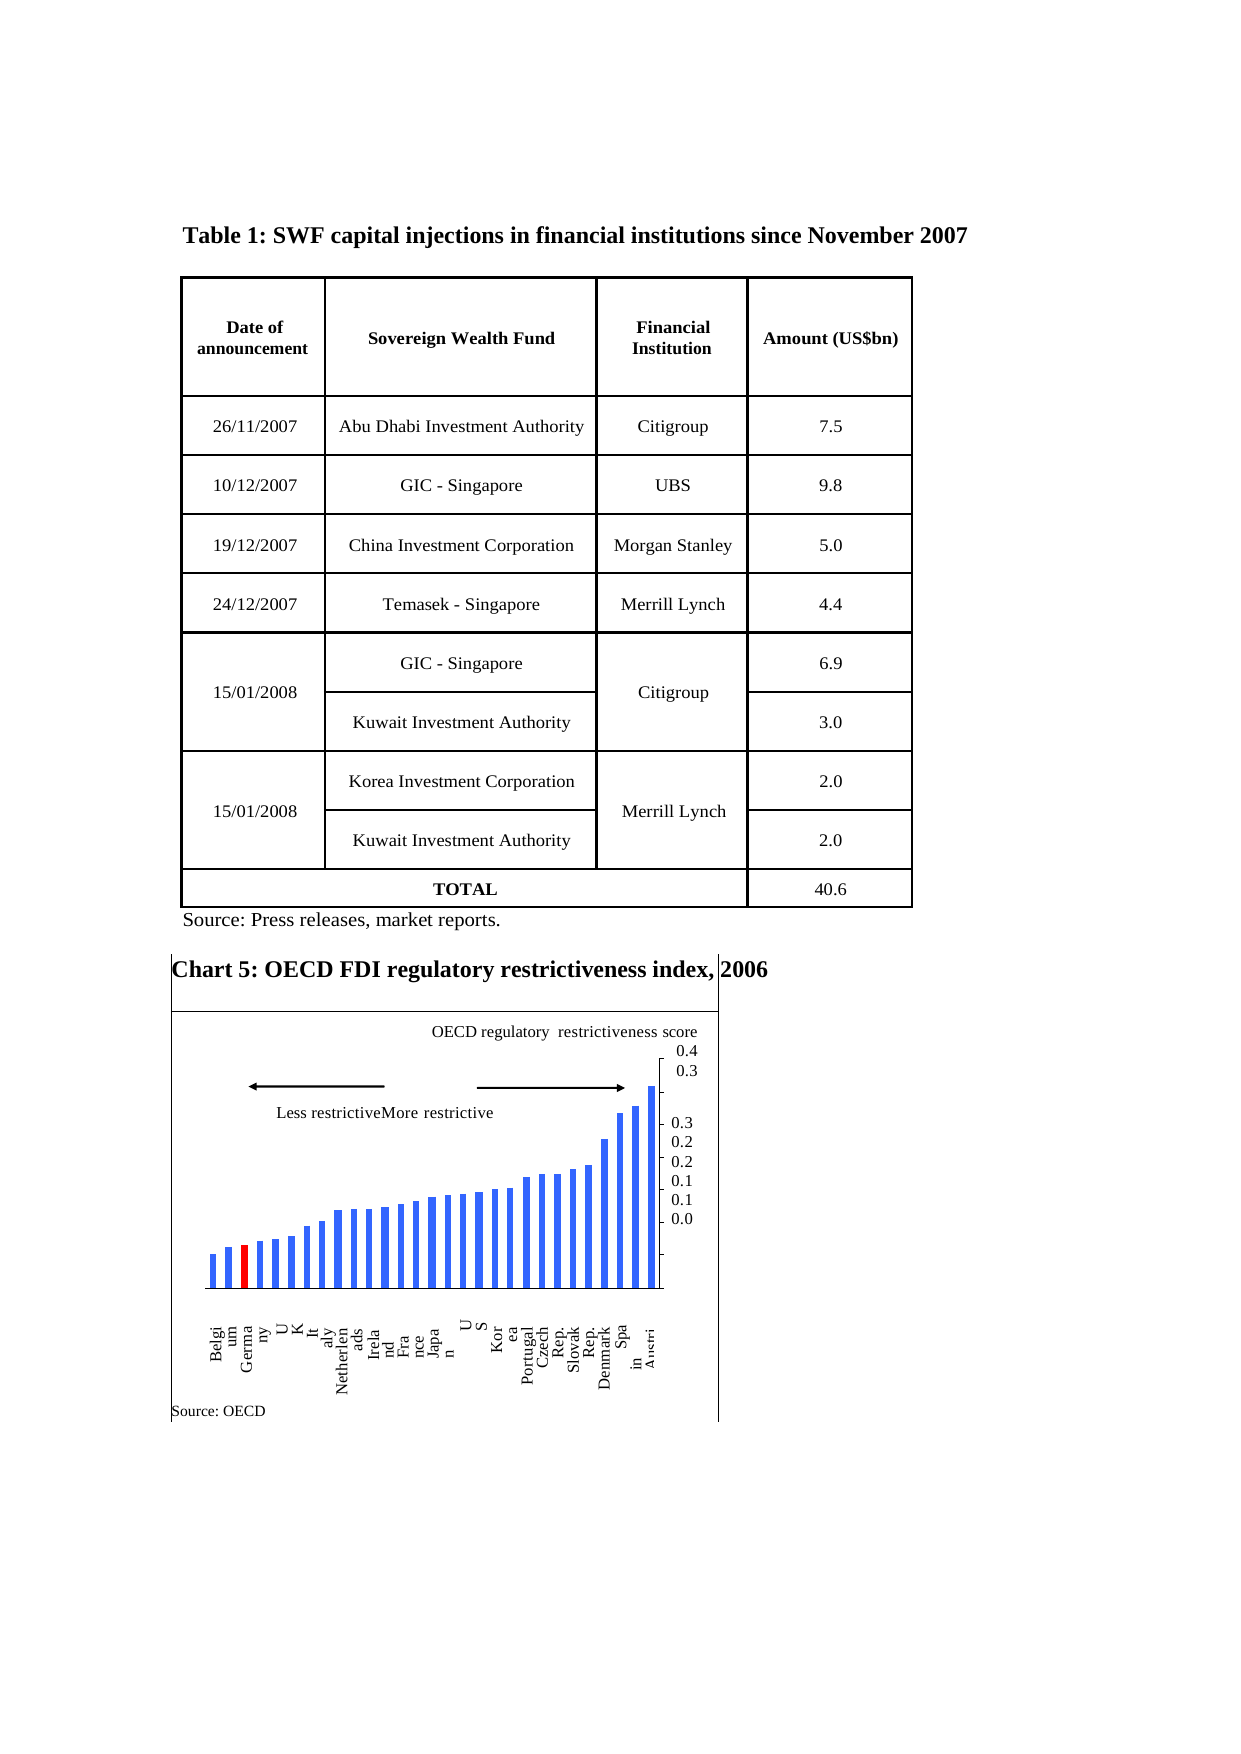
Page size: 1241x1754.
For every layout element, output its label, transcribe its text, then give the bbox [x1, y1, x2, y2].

table_cell TOTAL [183, 870, 746, 906]
table_cell Kuwait Investment Authority [326, 811, 595, 868]
table_cell GIC - Singapore [326, 634, 595, 691]
table_header Sovereign Wealth Fund [326, 279, 595, 395]
table_cell Abu Dhabi Investment Authority [326, 397, 595, 454]
table_cell 3.0 [749, 693, 911, 750]
table_cell Merrill Lynch [598, 752, 746, 868]
table_cell 4.4 [749, 574, 911, 631]
table_cell Citigroup [598, 634, 746, 750]
text Source: Press releases, market reports. [182, 908, 1069, 931]
table_header Date of announcement [183, 279, 324, 395]
table_cell Morgan Stanley [598, 515, 746, 572]
table_cell 15/01/2008 [183, 752, 324, 868]
table_cell 6.9 [749, 634, 911, 691]
table_cell China Investment Corporation [326, 515, 595, 572]
table_cell 9.8 [749, 456, 911, 513]
table_cell GIC - Singapore [326, 456, 595, 513]
table_cell 19/12/2007 [183, 515, 324, 572]
table_header Financial Institution [598, 279, 746, 395]
table_header Amount (US$bn) [749, 279, 911, 395]
table_cell Kuwait Investment Authority [326, 693, 595, 750]
table_cell 7.5 [749, 397, 911, 454]
table_cell Merrill Lynch [598, 574, 746, 631]
table_cell Temasek - Singapore [326, 574, 595, 631]
table_cell 5.0 [749, 515, 911, 572]
table_cell 10/12/2007 [183, 456, 324, 513]
subtitle Table 1: SWF capital injections in financial institutions since November 2007 [182, 221, 1069, 248]
table_cell 26/11/2007 [183, 397, 324, 454]
table_cell 40.6 [749, 870, 911, 906]
table_cell UBS [598, 456, 746, 513]
table_cell Citigroup [598, 397, 746, 454]
table_cell 2.0 [749, 811, 911, 868]
table_cell Korea Investment Corporation [326, 752, 595, 809]
table_cell 15/01/2008 [183, 634, 324, 750]
table_cell 24/12/2007 [183, 574, 324, 631]
table_cell 2.0 [749, 752, 911, 809]
